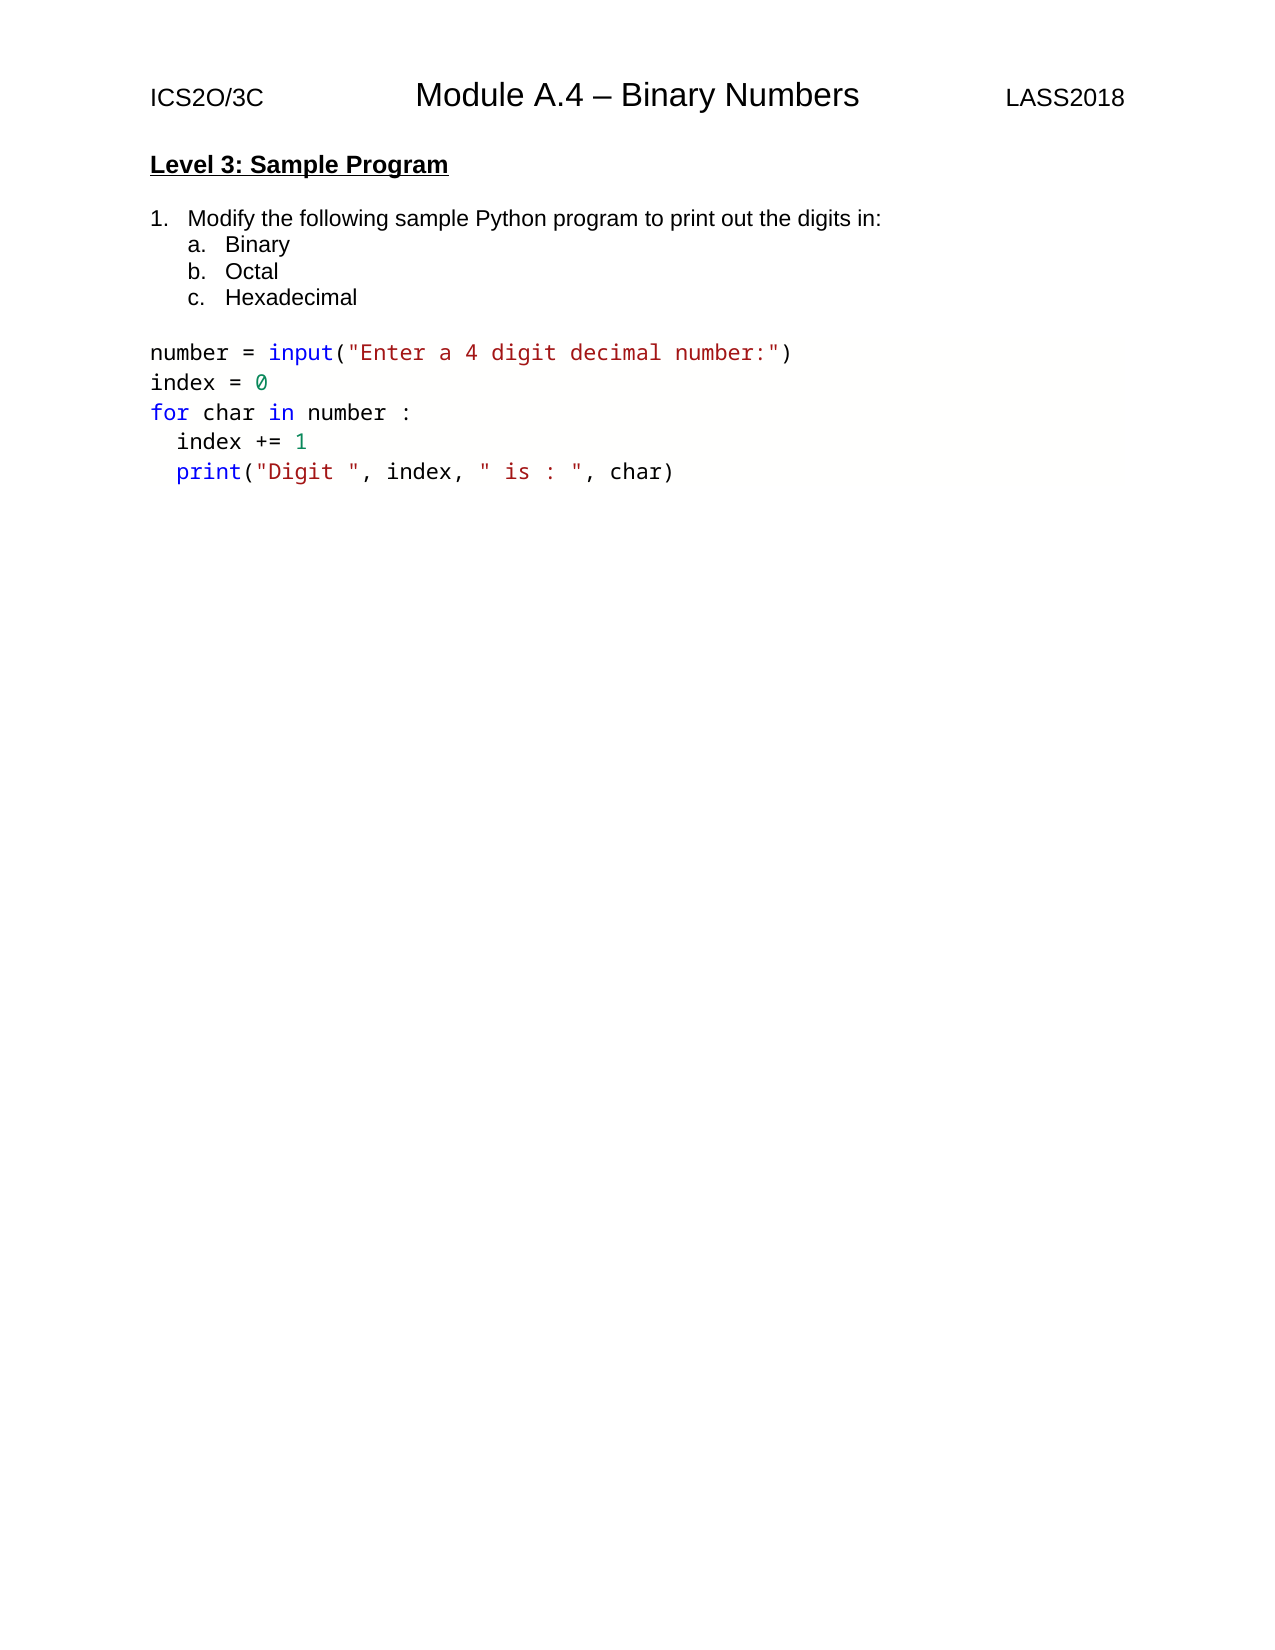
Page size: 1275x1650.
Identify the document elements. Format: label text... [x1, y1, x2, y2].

text Level 3: Sample Program [150, 150, 1125, 179]
list Hexadecimal [187, 284, 1125, 311]
list Modify the following sample Python program to print out the digits in: [150, 205, 1125, 231]
text number = input("Enter a 4 digit decimal number:") [150, 337, 1125, 367]
list Octal [187, 258, 1125, 284]
list Binary [187, 231, 1125, 258]
text for char in number : [150, 396, 1125, 426]
text print("Digit ", index, " is : ", char) [150, 456, 1125, 486]
text index += 1 [150, 426, 1125, 456]
text index = 0 [150, 367, 1125, 396]
